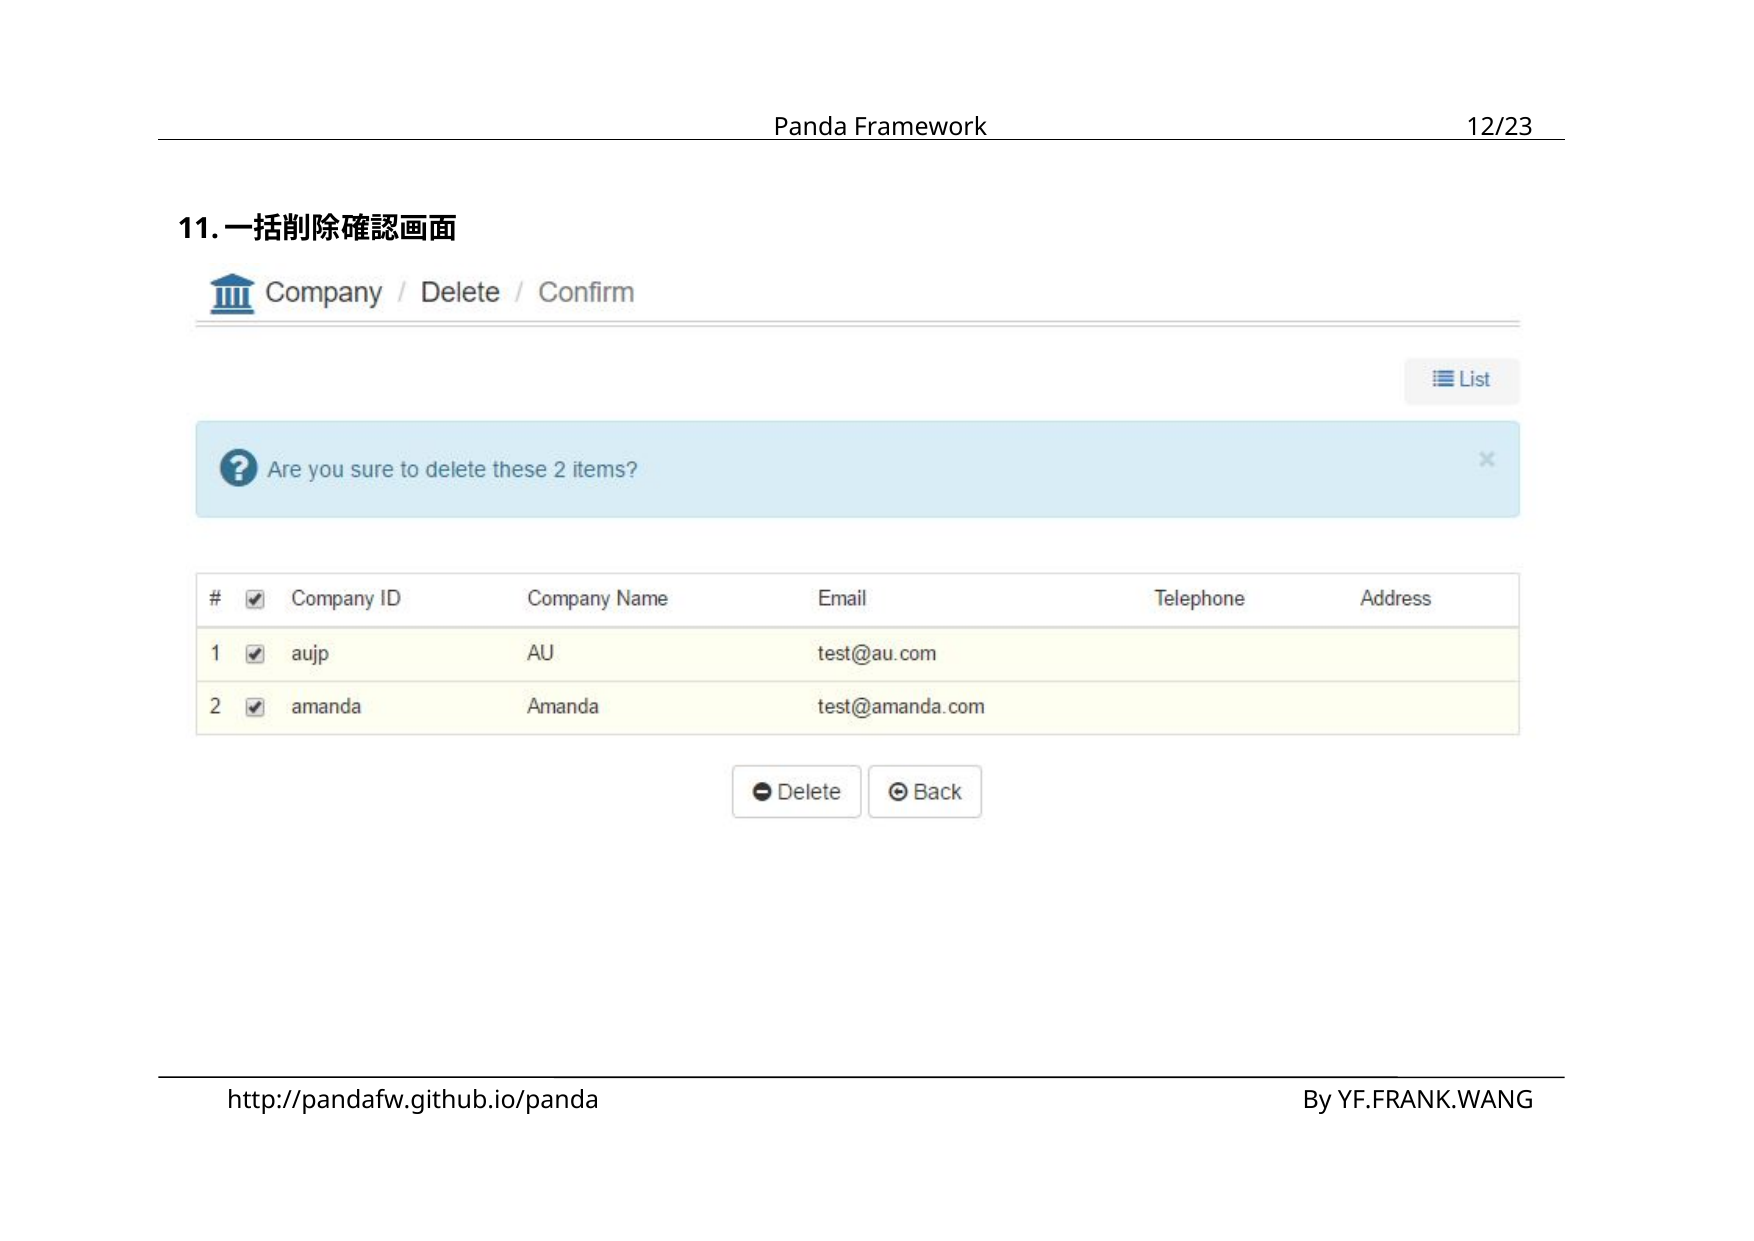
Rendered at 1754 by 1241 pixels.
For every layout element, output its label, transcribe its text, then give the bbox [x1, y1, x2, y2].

picture [185, 263, 1539, 842]
list 一括削除確認画面 [177, 188, 1547, 263]
